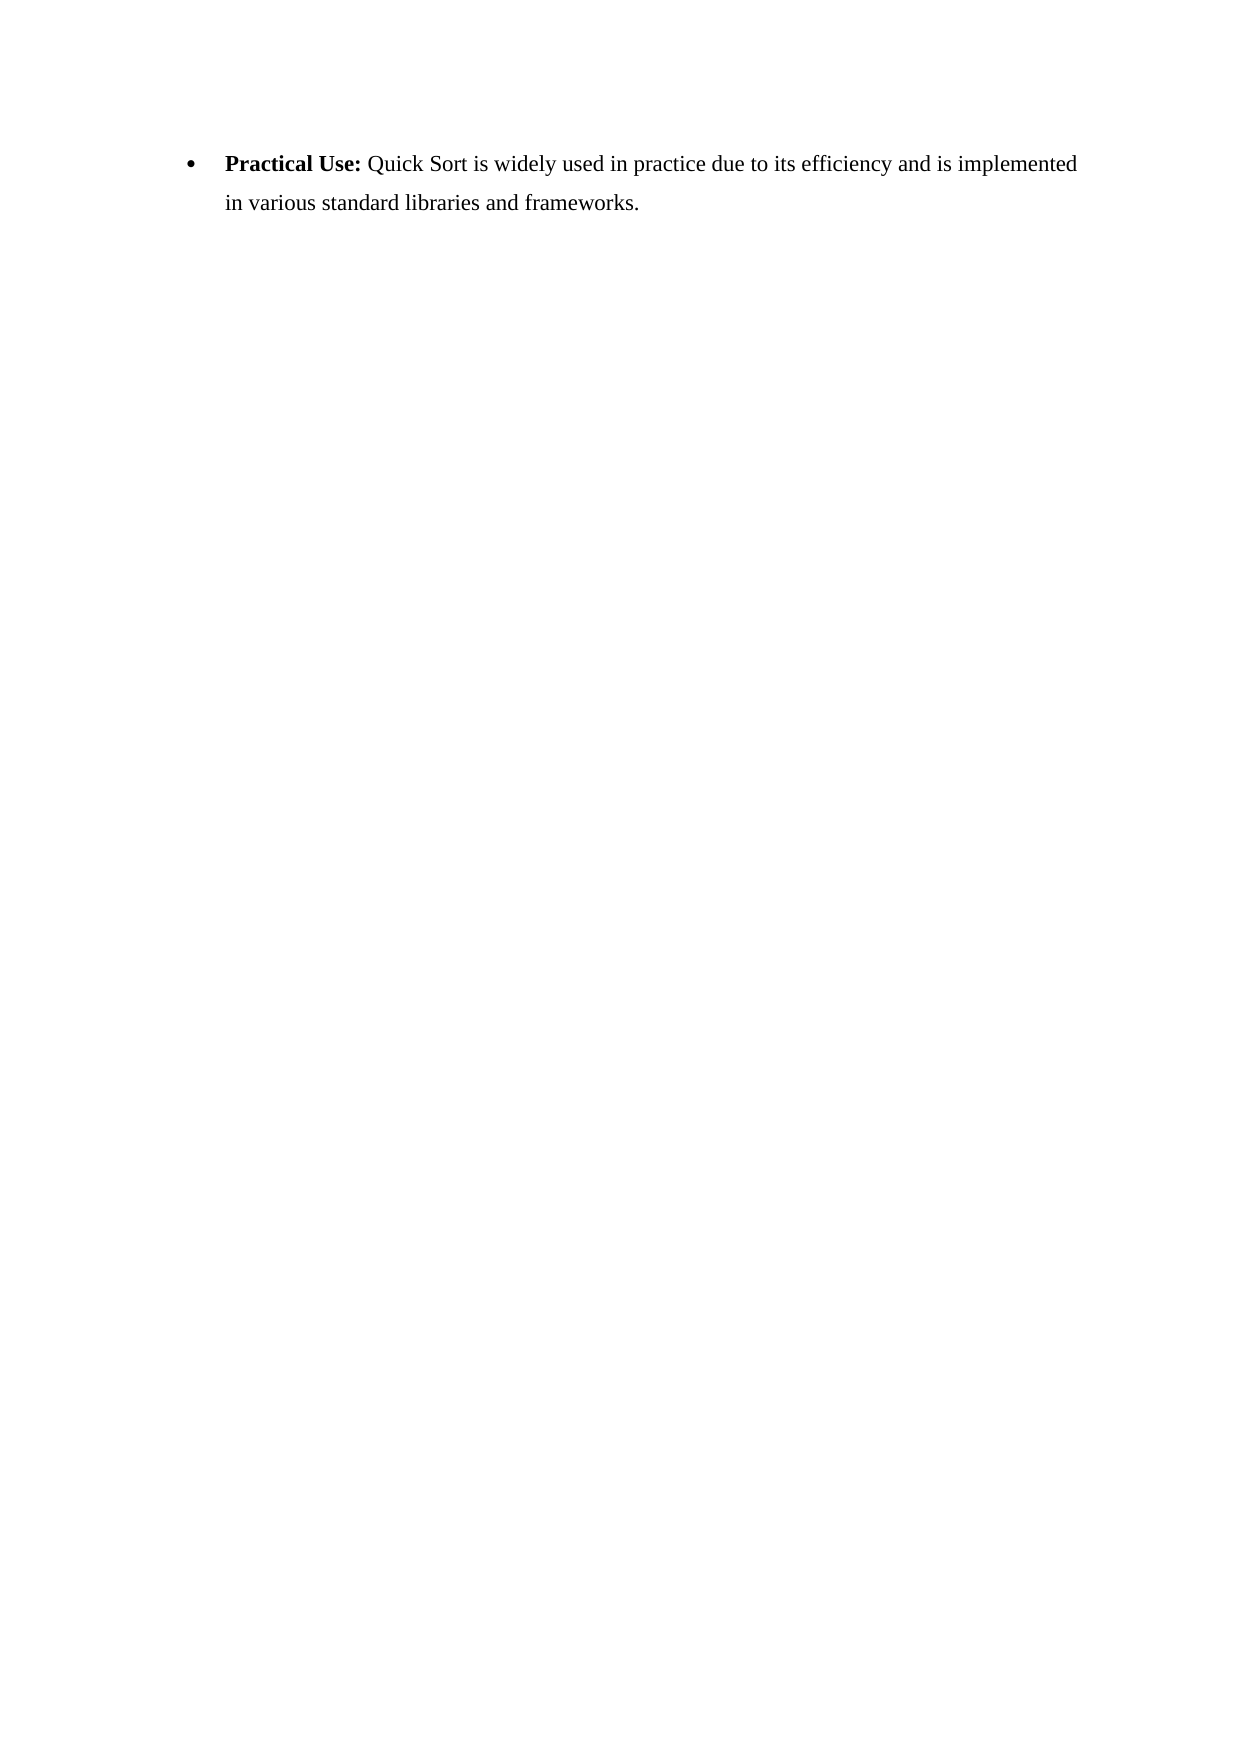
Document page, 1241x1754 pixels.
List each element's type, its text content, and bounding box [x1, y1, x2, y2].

list Practical Use: Quick Sort is widely used in practice due to its efficiency and is implemented in various standard libraries and frameworks. [187, 150, 1090, 216]
